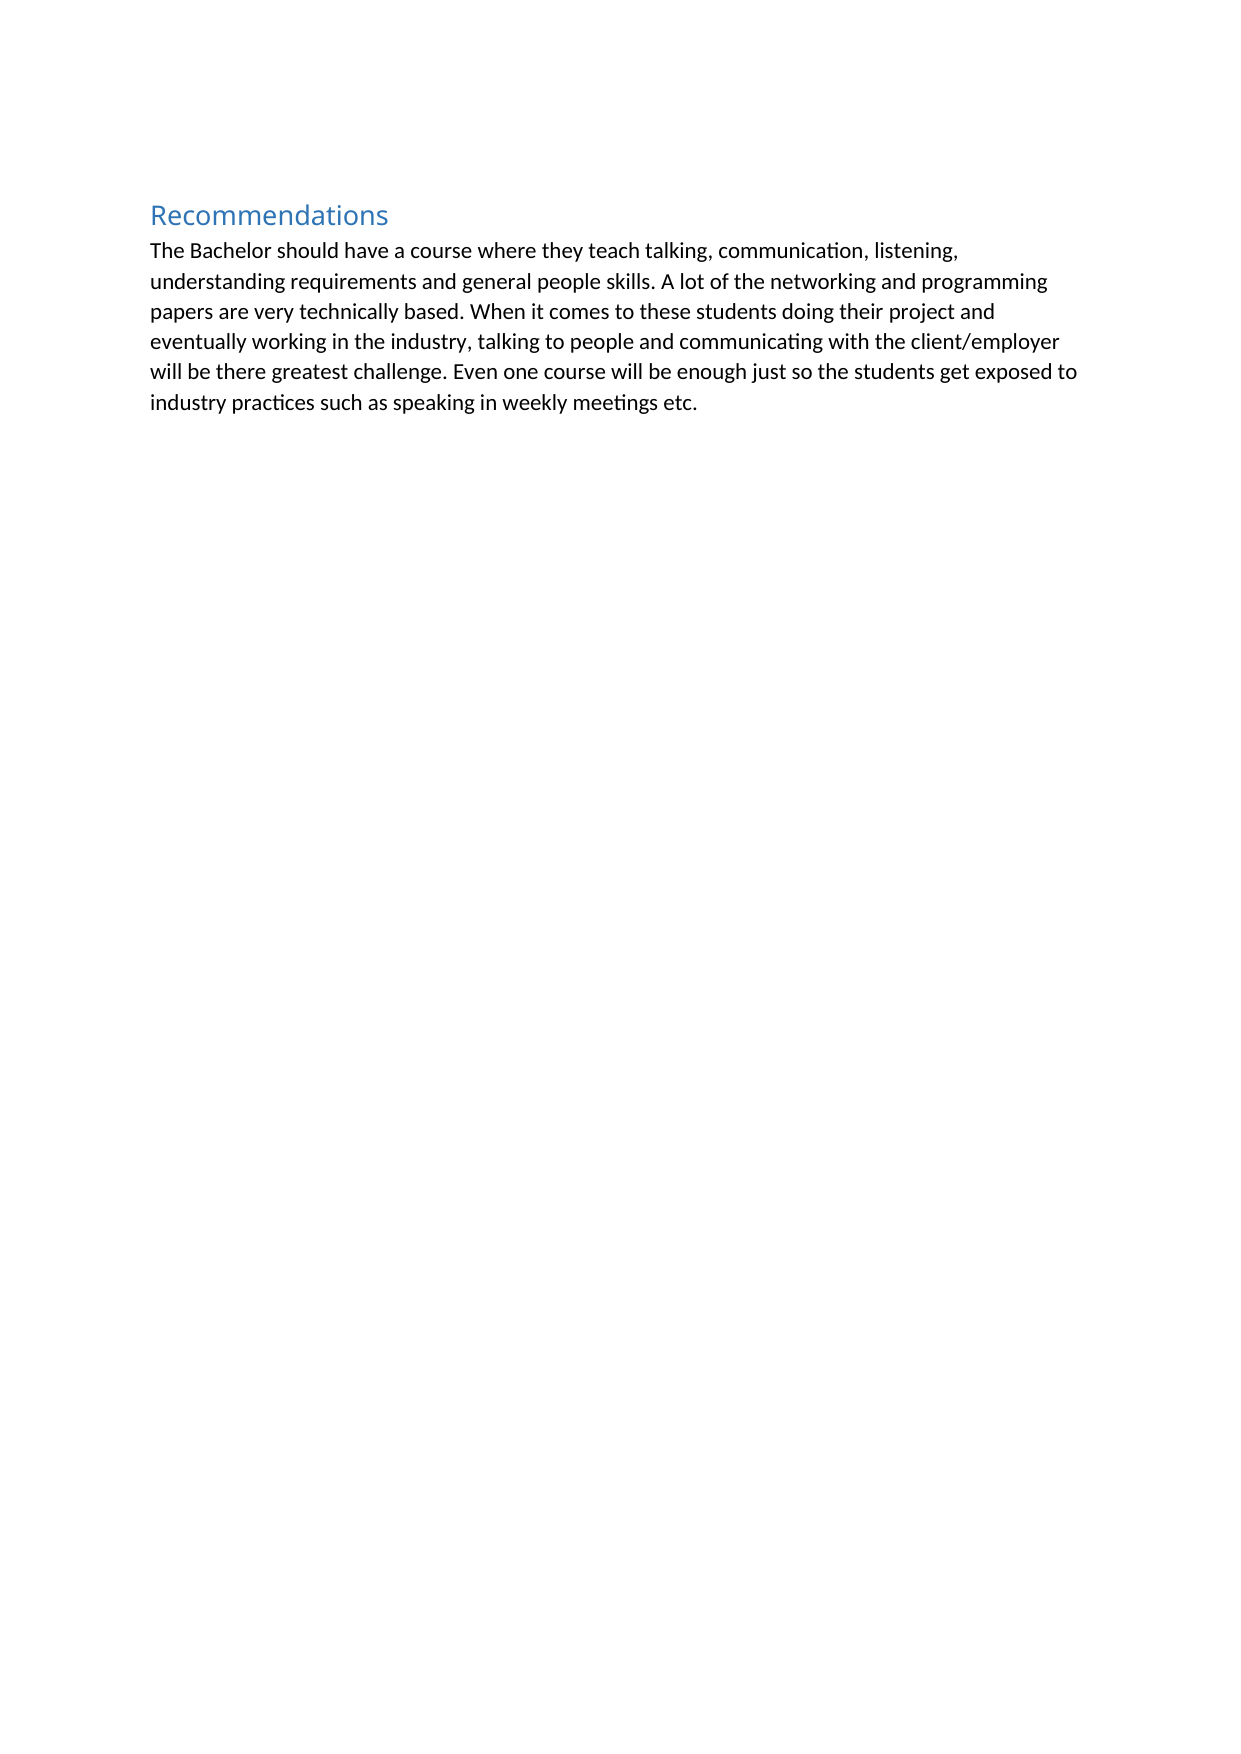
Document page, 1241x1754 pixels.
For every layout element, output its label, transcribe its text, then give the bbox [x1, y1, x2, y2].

text The Bachelor should have a course where they teach talking, communication, listening, understanding requirements and general people skills. A lot of the networking and programming papers are very technically based. When it comes to these students doing their project and eventually working in the industry, talking to people and communicating with the client/employer will be there greatest challenge. Even one course will be enough just so the students get exposed to industry practices such as speaking in weekly meetings etc. [150, 237, 1090, 416]
subtitle Recommendations [150, 197, 1090, 234]
